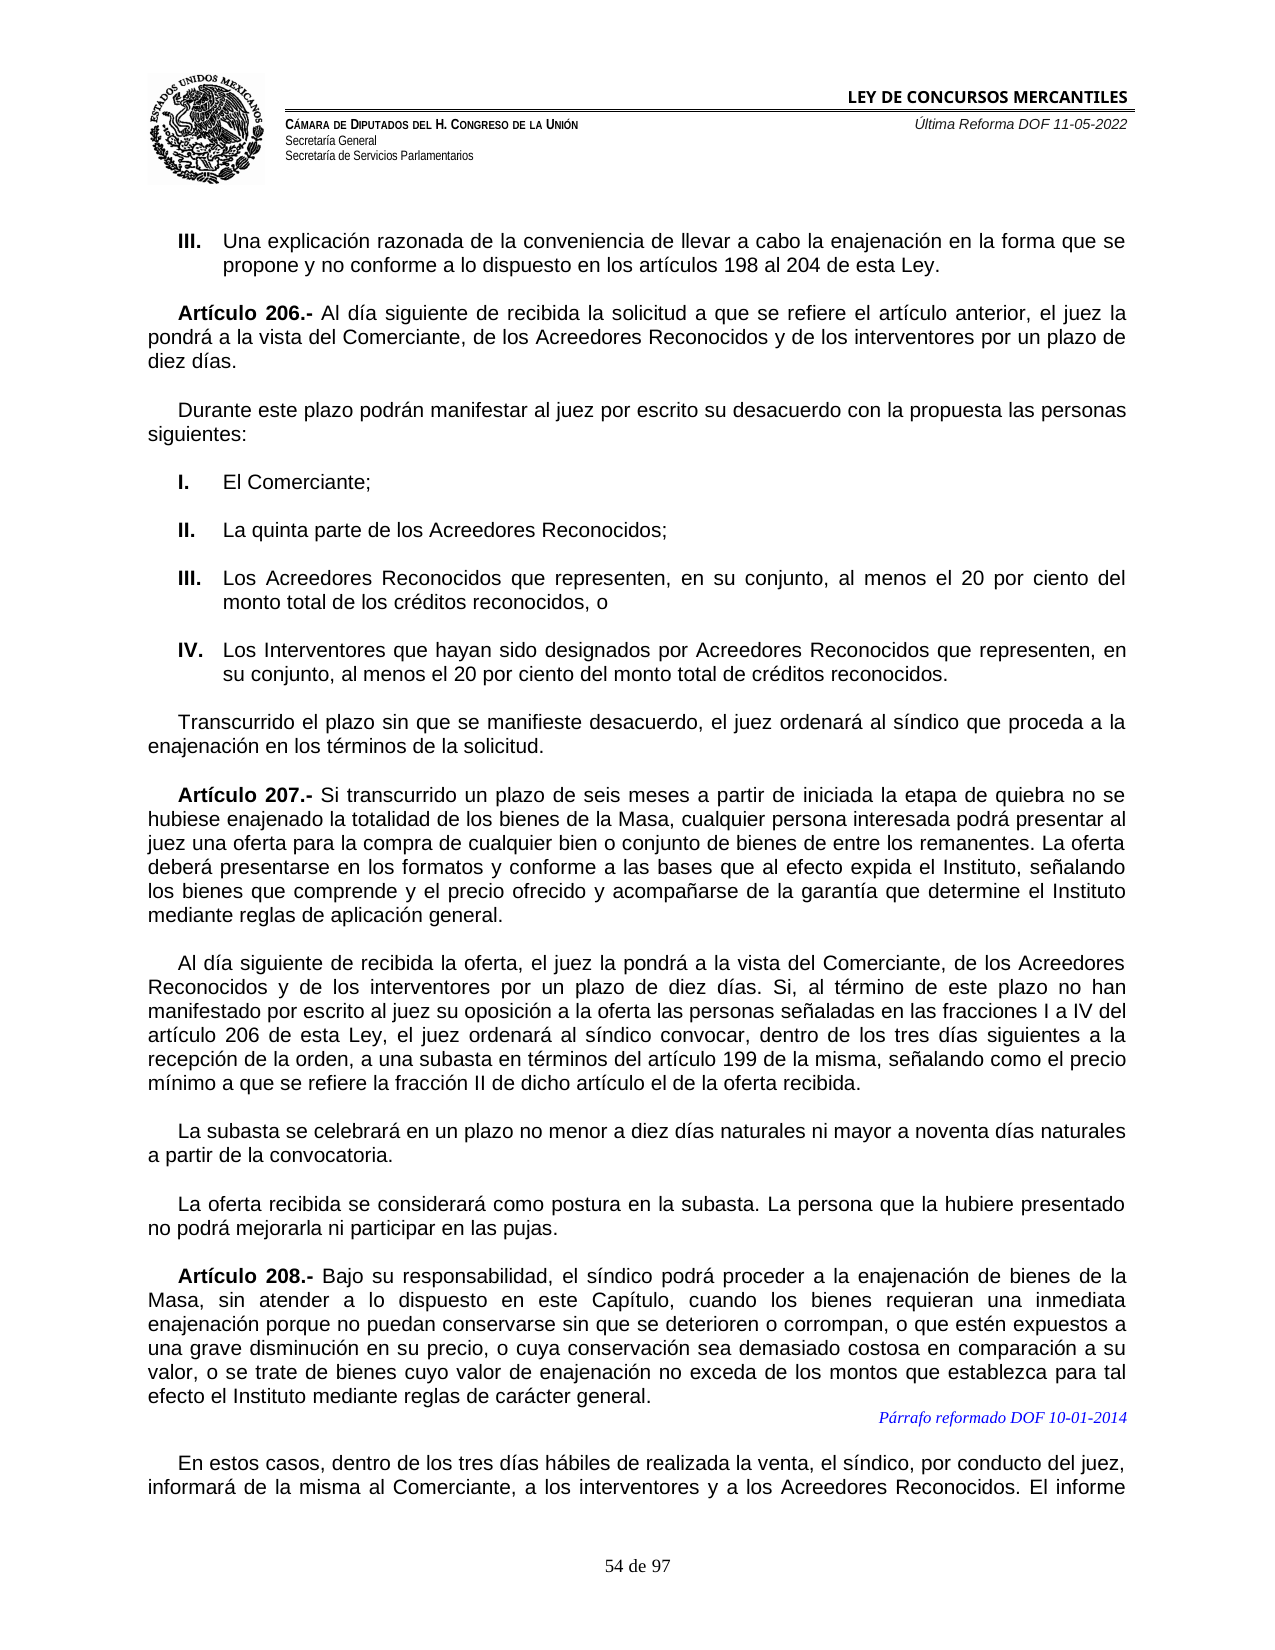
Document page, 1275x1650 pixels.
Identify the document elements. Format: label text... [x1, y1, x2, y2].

text La oferta recibida se considerará como postura en la subasta. La persona que la hubiere presentado no podrá mejorarla ni participar en las pujas. [148, 1192, 1127, 1240]
text Durante este plazo podrán manifestar al juez por escrito su desacuerdo con la propuesta las personas siguientes: [148, 397, 1127, 446]
text Al día siguiente de recibida la oferta, el juez la pondrá a la vista del Comerciante, de los Acreedores Reconocidos y de los interventores por un plazo de diez días. Si, al término de este plazo no han manifestado por escrito al juez su oposición a la oferta las personas señaladas en las fracciones I a IV del artículo 206 de esta Ley, el juez ordenará al síndico convocar, dentro de los tres días siguientes a la recepción de la orden, a una subasta en términos del artículo 199 de la misma, señalando como el precio mínimo a que se refiere la fracción II de dicho artículo el de la oferta recibida. [148, 951, 1127, 1095]
text II. La quinta parte de los Acreedores Reconocidos; [178, 518, 1127, 542]
text Artículo 208.- Bajo su responsabilidad, el síndico podrá proceder a la enajenación de bienes de la Masa, sin atender a lo dispuesto en este Capítulo, cuando los bienes requieran una inmediata enajenación porque no puedan conservarse sin que se deterioren o corrompan, o que estén expuestos a una grave disminución en su precio, o cuya conservación sea demasiado costosa en comparación a su valor, o se trate de bienes cuyo valor de enajenación no exceda de los montos que establezca para tal efecto el Instituto mediante reglas de carácter general. [148, 1264, 1127, 1408]
text III. Los Acreedores Reconocidos que representen, en su conjunto, al menos el 20 por ciento del monto total de los créditos reconocidos, o [178, 566, 1127, 614]
text IV. Los Interventores que hayan sido designados por Acreedores Reconocidos que representen, en su conjunto, al menos el 20 por ciento del monto total de créditos reconocidos. [178, 638, 1127, 686]
text Transcurrido el plazo sin que se manifieste desacuerdo, el juez ordenará al síndico que proceda a la enajenación en los términos de la solicitud. [148, 710, 1127, 758]
text I. El Comerciante; [178, 470, 1127, 494]
text Artículo 207.- Si transcurrido un plazo de seis meses a partir de iniciada la etapa de quiebra no se hubiese enajenado la totalidad de los bienes de la Masa, cualquier persona interesada podrá presentar al juez una oferta para la compra de cualquier bien o conjunto de bienes de entre los remanentes. La oferta deberá presentarse en los formatos y conforme a las bases que al efecto expida el Instituto, señalando los bienes que comprende y el precio ofrecido y acompañarse de la garantía que determine el Instituto mediante reglas de aplicación general. [148, 782, 1127, 927]
text La subasta se celebrará en un plazo no menor a diez días naturales ni mayor a noventa días naturales a partir de la convocatoria. [148, 1119, 1127, 1167]
text Párrafo reformado DOF 10-01-2014 [148, 1408, 1127, 1427]
text Artículo 206.- Al día siguiente de recibida la solicitud a que se refiere el artículo anterior, el juez la pondrá a la vista del Comerciante, de los Acreedores Reconocidos y de los interventores por un plazo de diez días. [148, 301, 1127, 373]
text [148, 1451, 1127, 1499]
text III. Una explicación razonada de la conveniencia de llevar a cabo la enajenación en la forma que se propone y no conforme a lo dispuesto en los artículos 198 al 204 de esta Ley. [178, 229, 1127, 277]
